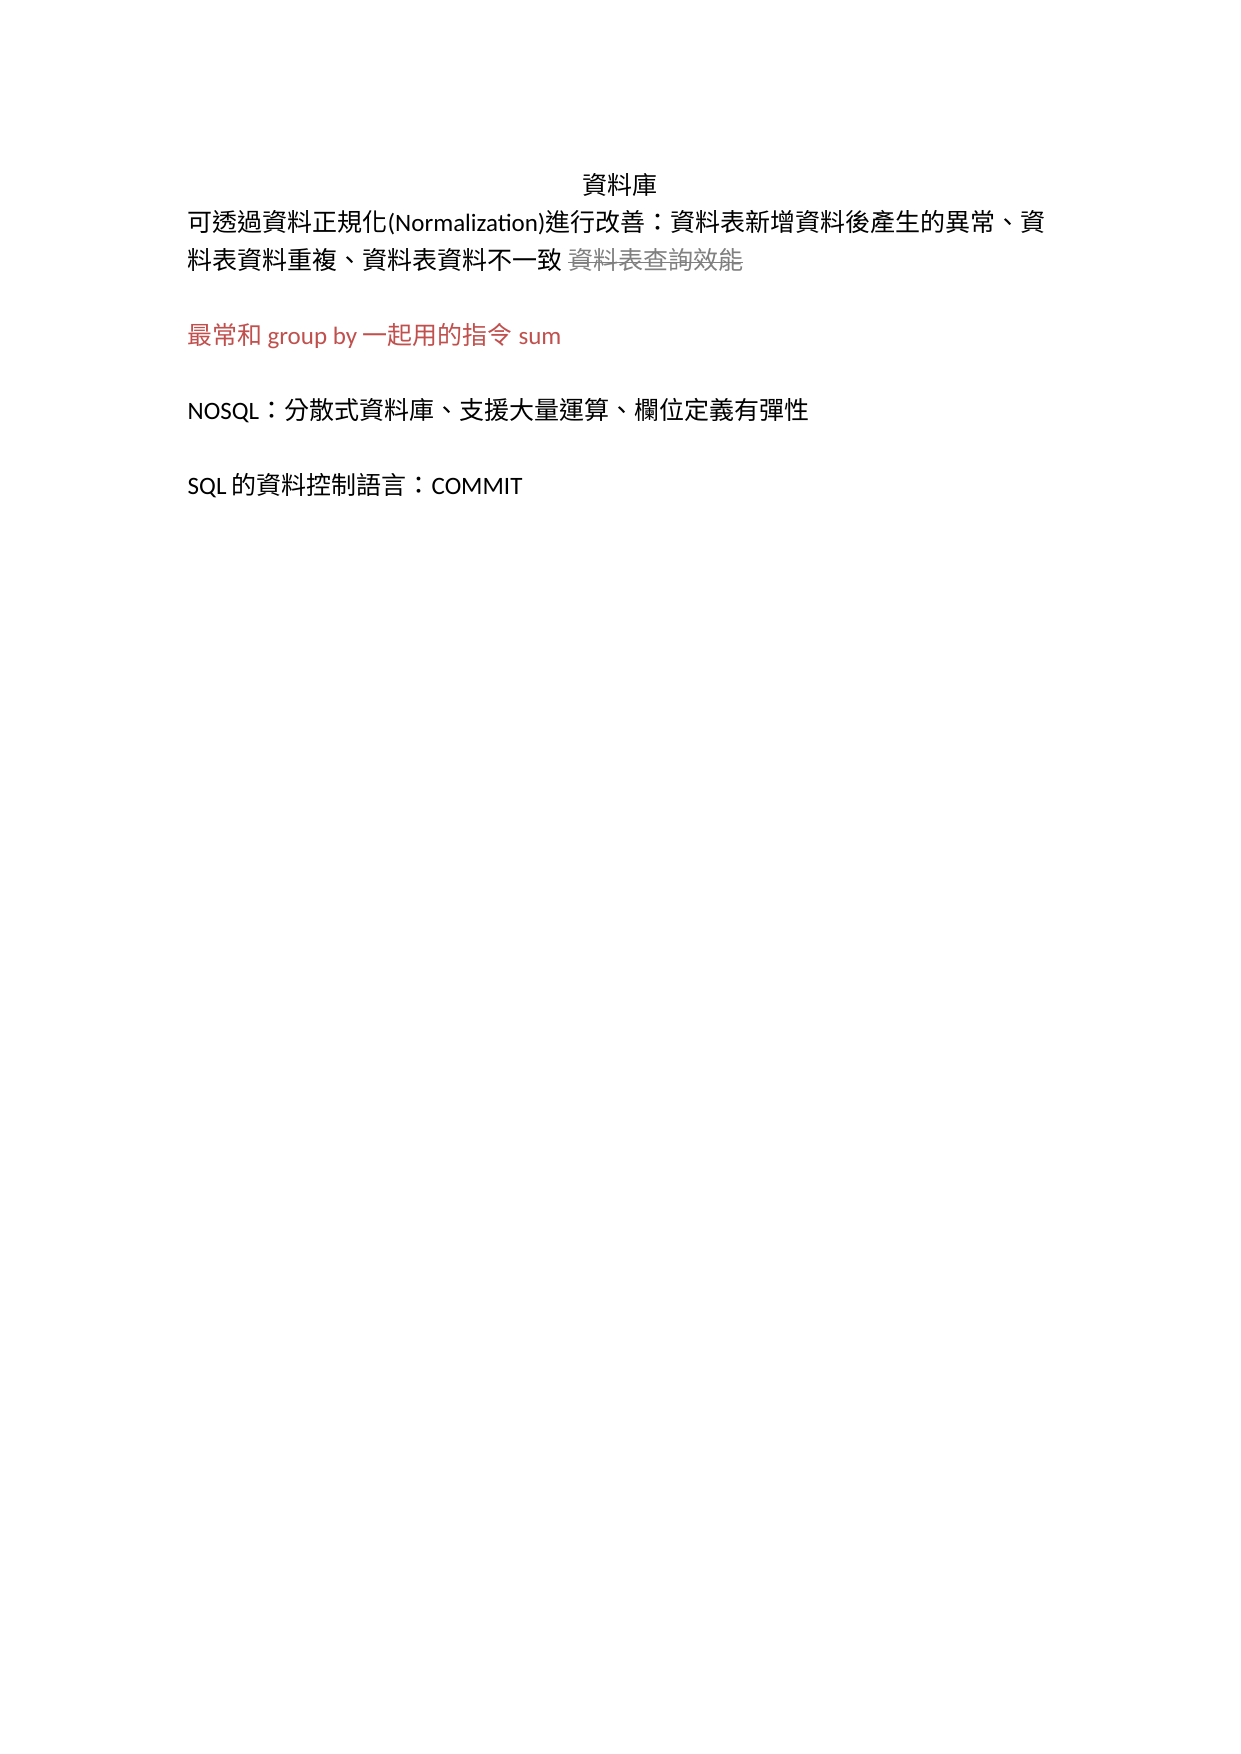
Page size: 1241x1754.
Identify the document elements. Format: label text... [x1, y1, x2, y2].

text 資料庫 [187, 164, 1053, 202]
text 可透過資料正規化(Normalization)進行改善：資料表新增資料後產生的異常、資料表資料重複、資料表資料不一致 資料表查詢效能 [187, 202, 1053, 277]
text SQL的資料控制語言：COMMIT [187, 464, 1053, 502]
text 最常和group by 一起用的指令 sum [187, 314, 1053, 352]
text NOSQL：分散式資料庫、支援大量運算、欄位定義有彈性 [187, 389, 1053, 427]
